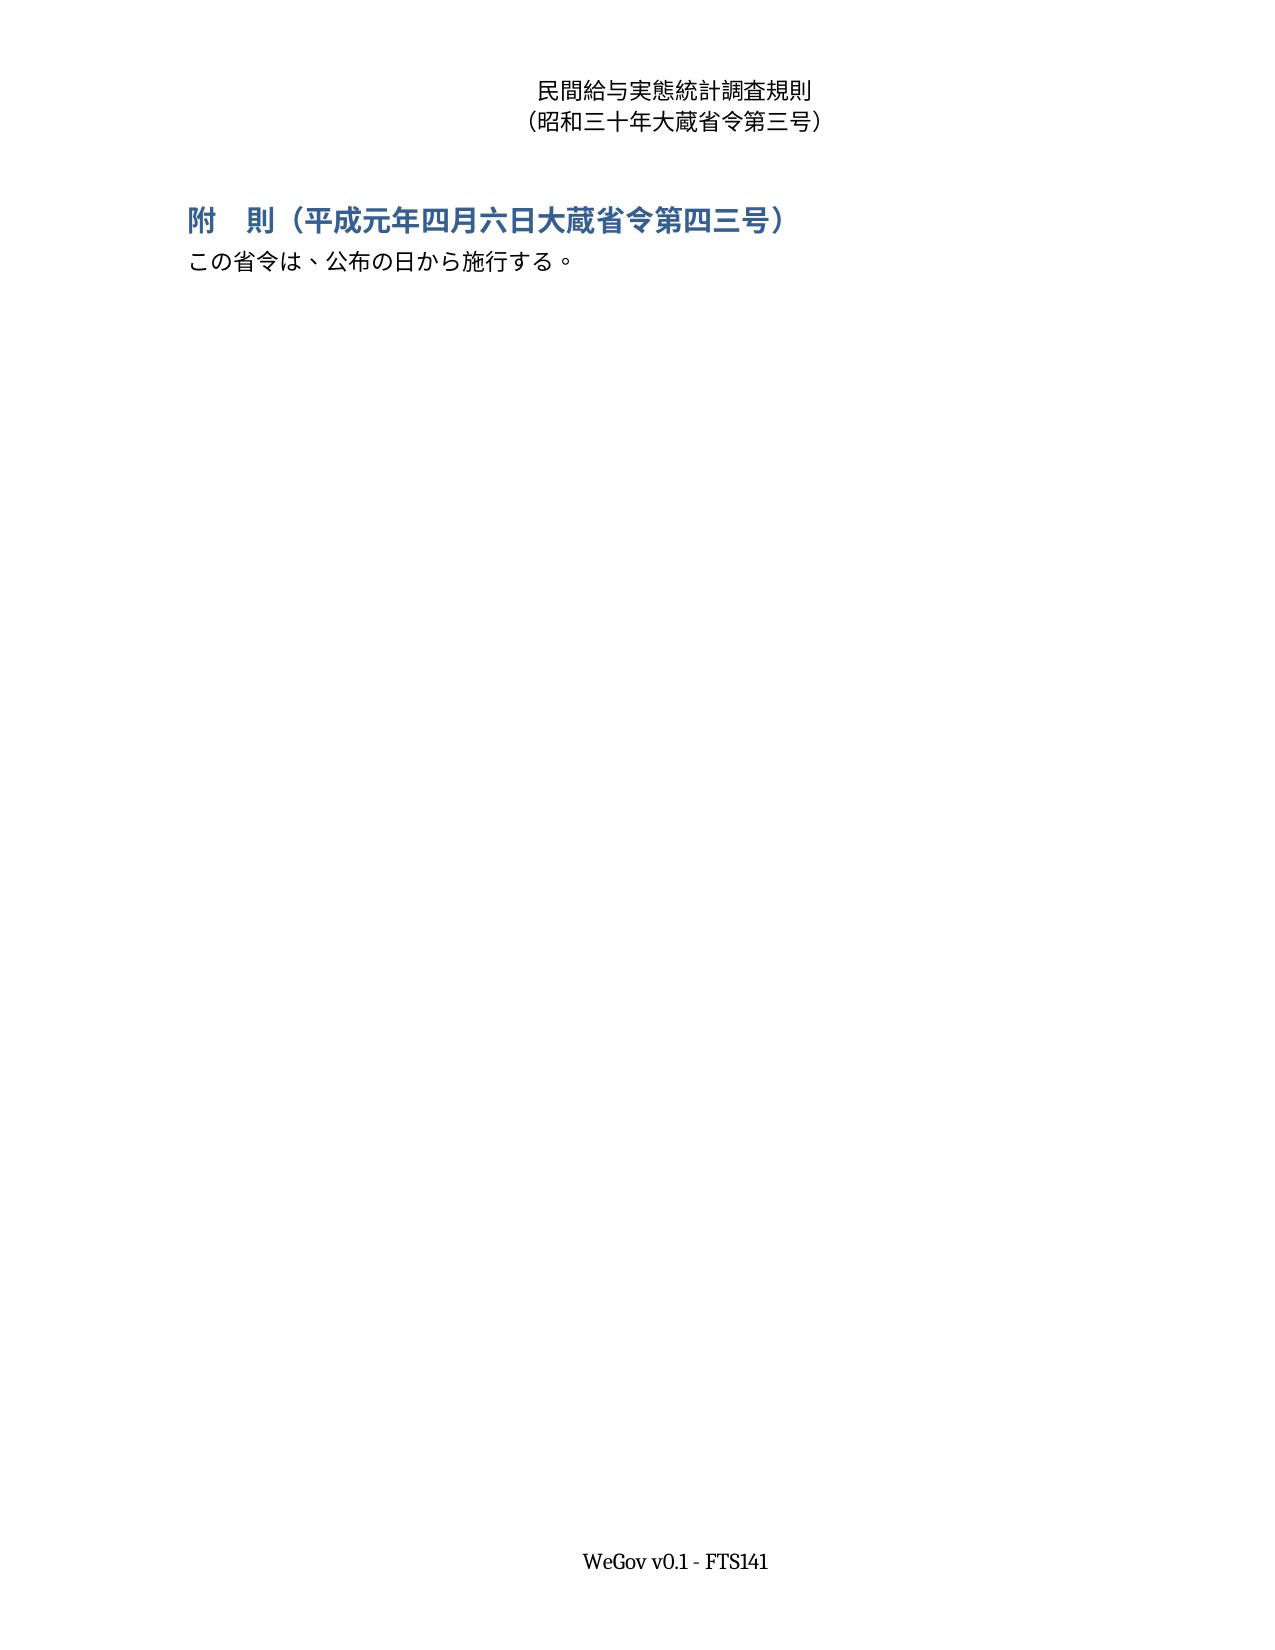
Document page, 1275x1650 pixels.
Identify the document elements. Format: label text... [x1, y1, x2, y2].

subtitle 附 則（平成元年四月六日大蔵省令第四三号） [187, 200, 1087, 240]
text この省令は、公布の日から施行する。 [187, 246, 1087, 277]
